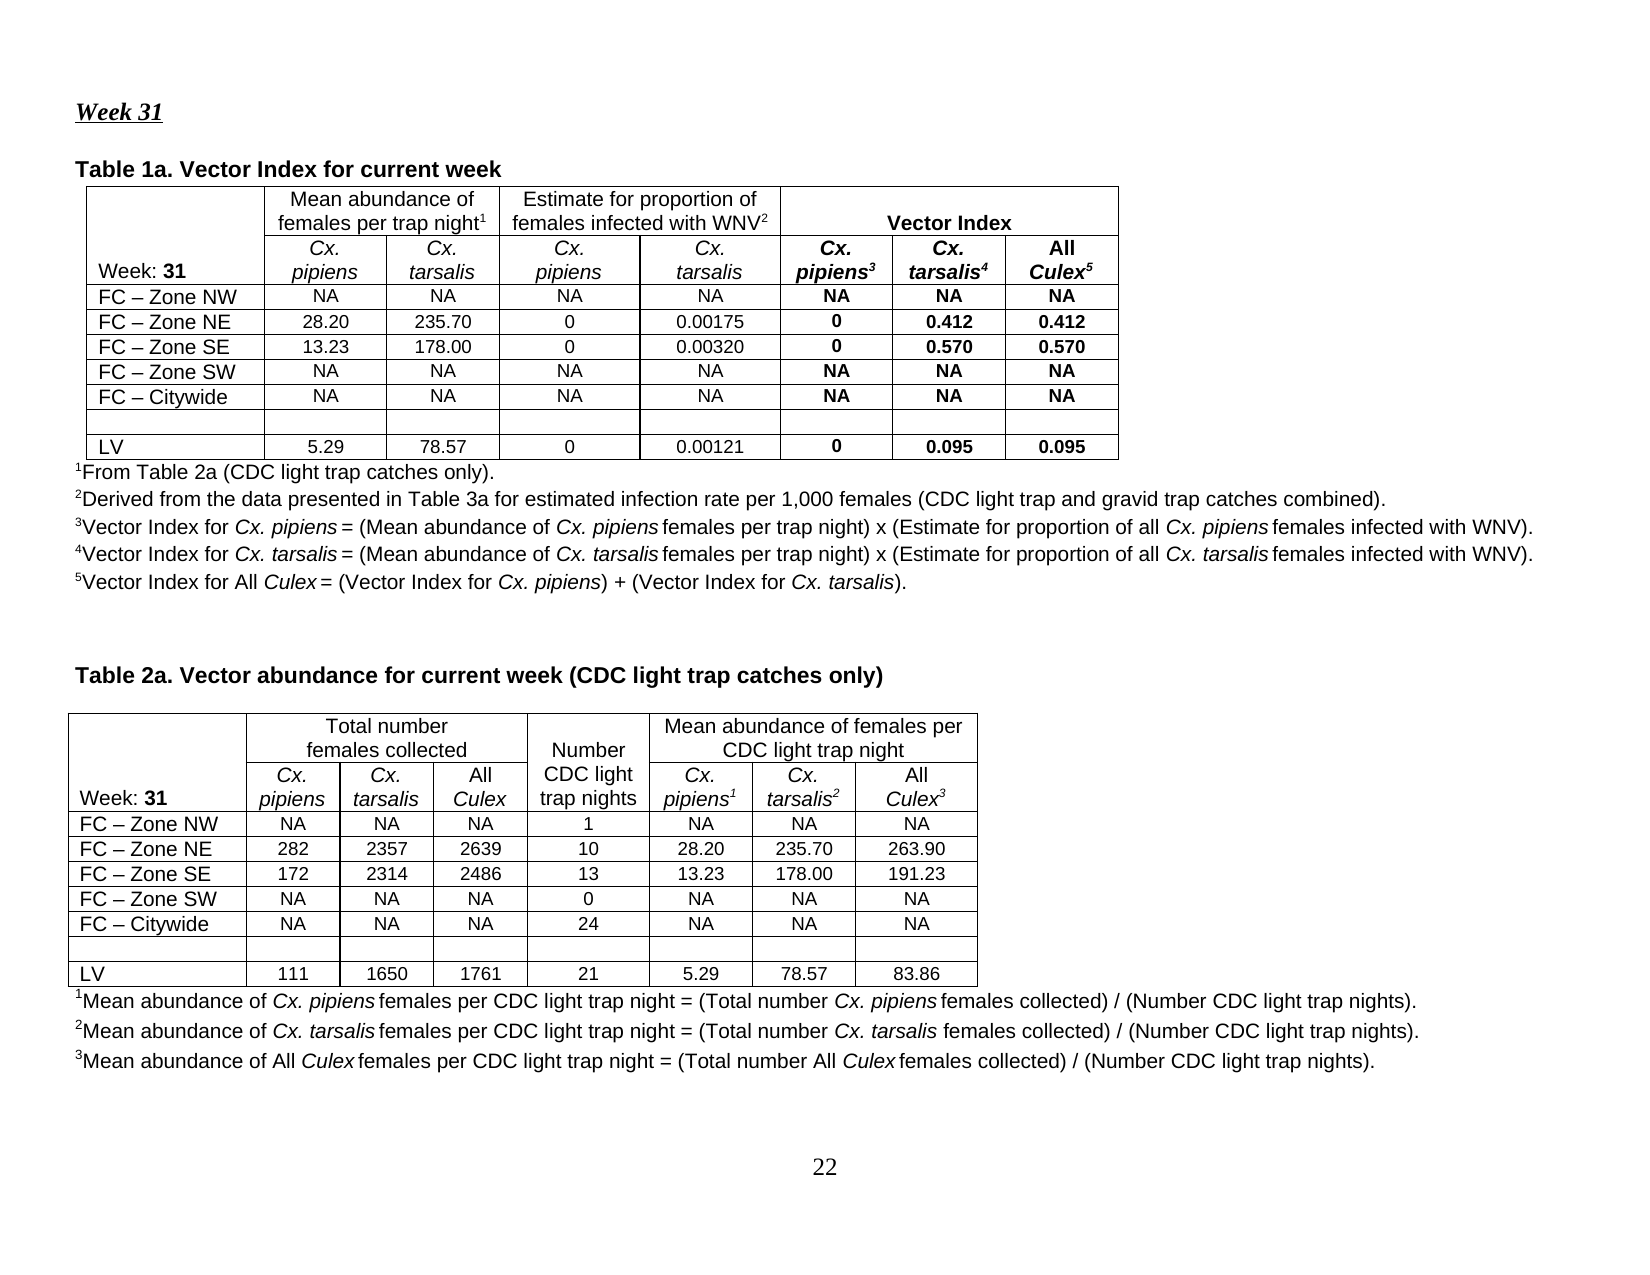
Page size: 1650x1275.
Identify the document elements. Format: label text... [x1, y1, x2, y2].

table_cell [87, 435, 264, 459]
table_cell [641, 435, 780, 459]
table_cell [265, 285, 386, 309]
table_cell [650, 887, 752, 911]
text Table 2a. Vector abundance for current week (CDC light trap catches only) [75, 662, 1575, 688]
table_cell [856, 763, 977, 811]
text 2Derived from the data presented in Table 3a for estimated infection rate per 1,000 females (CDC light trap and gravid trap catches combined). [75, 487, 1575, 511]
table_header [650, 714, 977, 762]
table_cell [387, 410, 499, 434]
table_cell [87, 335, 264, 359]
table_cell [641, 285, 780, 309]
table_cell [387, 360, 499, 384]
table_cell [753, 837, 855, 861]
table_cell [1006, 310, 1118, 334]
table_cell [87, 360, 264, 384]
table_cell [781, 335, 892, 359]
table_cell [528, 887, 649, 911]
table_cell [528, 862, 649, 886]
text Table 1a. Vector Index for current week [75, 156, 1575, 182]
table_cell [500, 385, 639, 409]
text Week 31 [75, 97, 1575, 125]
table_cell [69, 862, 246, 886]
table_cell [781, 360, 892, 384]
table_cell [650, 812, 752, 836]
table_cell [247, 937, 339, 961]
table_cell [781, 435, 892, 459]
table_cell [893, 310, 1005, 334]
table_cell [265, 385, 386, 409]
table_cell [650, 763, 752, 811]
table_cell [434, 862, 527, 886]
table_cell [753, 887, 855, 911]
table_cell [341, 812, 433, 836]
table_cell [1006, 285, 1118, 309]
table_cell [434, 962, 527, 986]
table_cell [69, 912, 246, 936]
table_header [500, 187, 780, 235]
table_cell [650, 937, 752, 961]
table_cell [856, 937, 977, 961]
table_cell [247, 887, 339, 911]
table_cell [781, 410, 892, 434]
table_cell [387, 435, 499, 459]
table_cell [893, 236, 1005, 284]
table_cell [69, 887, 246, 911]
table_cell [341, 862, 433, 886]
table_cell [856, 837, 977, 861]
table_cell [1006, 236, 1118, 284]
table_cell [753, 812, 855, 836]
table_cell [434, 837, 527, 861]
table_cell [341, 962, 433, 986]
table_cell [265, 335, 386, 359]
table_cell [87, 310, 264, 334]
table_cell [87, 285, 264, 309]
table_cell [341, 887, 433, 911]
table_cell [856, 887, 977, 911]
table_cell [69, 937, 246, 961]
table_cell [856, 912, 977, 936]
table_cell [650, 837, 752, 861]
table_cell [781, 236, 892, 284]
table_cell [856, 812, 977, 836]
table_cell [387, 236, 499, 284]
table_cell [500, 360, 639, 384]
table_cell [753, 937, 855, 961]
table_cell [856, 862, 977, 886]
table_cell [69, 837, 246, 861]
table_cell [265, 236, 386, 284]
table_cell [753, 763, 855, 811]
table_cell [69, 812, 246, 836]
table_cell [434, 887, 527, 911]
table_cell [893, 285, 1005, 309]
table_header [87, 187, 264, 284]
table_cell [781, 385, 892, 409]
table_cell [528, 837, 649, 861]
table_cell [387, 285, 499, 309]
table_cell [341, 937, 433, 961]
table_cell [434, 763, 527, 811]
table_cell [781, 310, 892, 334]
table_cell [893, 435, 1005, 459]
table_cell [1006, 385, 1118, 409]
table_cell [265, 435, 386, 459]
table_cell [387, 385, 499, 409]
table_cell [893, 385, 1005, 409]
text 1Mean abundance of Cx. pipiens females per CDC light trap night = (Total number Cx. pipiens females collected) / (Number CDC light trap nights). [75, 987, 1575, 1013]
text 2Mean abundance of Cx. tarsalis females per CDC light trap night = (Total number Cx. tarsalis females collected) / (Number CDC light trap nights). [75, 1017, 1575, 1043]
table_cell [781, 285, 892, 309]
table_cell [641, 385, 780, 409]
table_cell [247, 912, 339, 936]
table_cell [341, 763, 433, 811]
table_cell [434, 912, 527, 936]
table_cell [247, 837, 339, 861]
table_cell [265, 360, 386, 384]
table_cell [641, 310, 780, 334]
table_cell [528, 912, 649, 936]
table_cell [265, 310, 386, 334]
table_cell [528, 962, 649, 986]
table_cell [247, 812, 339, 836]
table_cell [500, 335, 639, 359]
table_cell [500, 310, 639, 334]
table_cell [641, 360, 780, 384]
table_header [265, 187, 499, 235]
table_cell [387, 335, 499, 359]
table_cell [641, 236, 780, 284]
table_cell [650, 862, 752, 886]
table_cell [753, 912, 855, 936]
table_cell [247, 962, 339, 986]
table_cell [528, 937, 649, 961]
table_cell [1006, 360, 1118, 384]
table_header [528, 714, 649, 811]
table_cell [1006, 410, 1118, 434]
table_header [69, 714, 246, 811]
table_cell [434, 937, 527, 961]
text 4Vector Index for Cx. tarsalis = (Mean abundance of Cx. tarsalis females per trap night) x (Estimate for proportion of all Cx. tarsalis females infected with WNV). [75, 542, 1575, 566]
text 3Mean abundance of All Culex females per CDC light trap night = (Total number All Culex females collected) / (Number CDC light trap nights). [75, 1047, 1575, 1073]
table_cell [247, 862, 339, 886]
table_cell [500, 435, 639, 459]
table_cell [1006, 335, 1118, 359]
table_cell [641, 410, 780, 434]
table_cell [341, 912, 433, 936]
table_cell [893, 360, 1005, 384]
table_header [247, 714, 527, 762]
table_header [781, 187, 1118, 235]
text 3Vector Index for Cx. pipiens = (Mean abundance of Cx. pipiens females per trap night) x (Estimate for proportion of all Cx. pipiens females infected with WNV). [75, 515, 1575, 539]
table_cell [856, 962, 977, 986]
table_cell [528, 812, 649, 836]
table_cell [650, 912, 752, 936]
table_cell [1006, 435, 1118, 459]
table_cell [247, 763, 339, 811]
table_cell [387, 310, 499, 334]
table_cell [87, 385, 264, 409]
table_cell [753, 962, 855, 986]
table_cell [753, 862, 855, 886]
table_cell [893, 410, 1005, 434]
text 1From Table 2a (CDC light trap catches only). [75, 460, 1575, 484]
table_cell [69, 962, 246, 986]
text 5Vector Index for All Culex = (Vector Index for Cx. pipiens) + (Vector Index for Cx. tarsalis). [75, 570, 1575, 594]
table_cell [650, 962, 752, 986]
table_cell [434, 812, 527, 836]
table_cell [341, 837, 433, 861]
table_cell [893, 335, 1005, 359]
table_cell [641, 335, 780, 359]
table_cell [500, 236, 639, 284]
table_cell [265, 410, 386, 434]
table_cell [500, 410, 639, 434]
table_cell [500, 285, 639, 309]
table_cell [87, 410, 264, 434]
